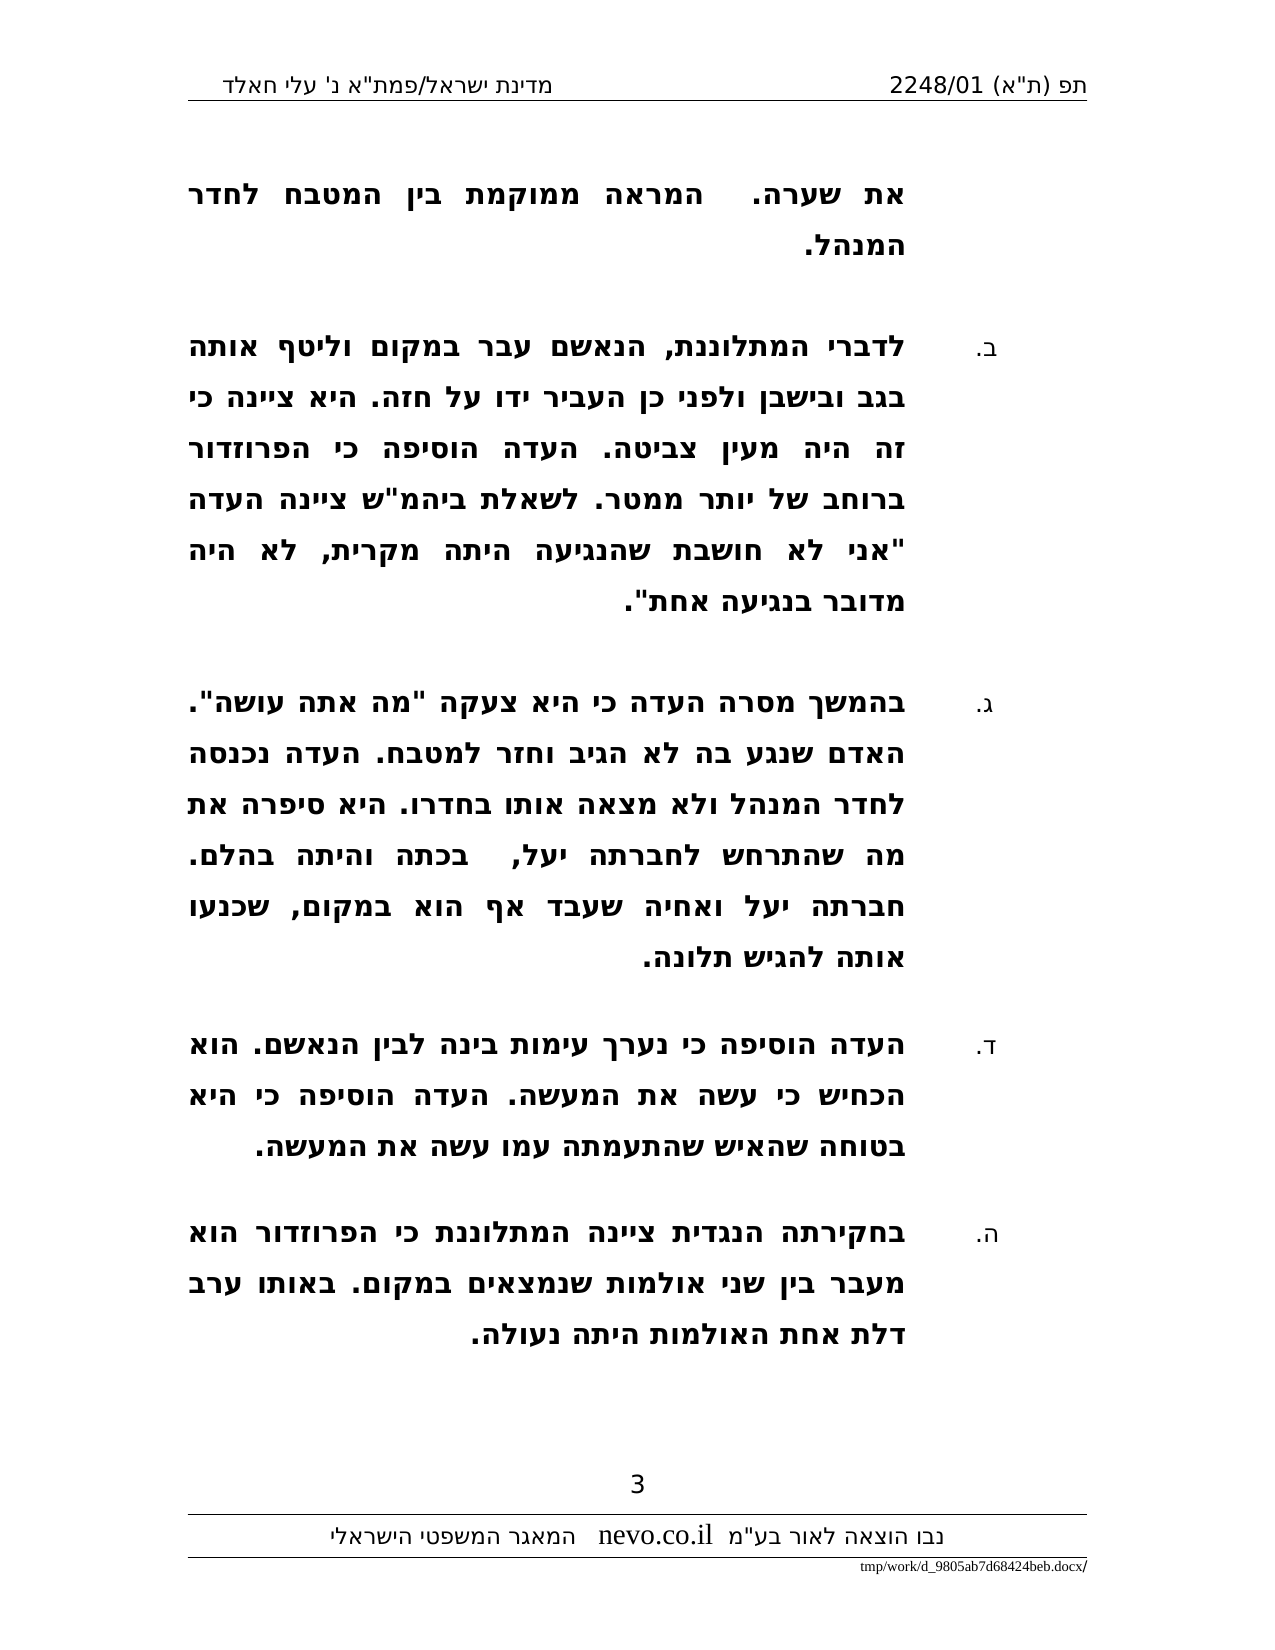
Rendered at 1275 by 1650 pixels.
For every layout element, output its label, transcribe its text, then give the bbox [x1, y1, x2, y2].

list העדה הוסיפה כי נערך עימות בינה לבין הנאשם. הוא הכחיש כי עשה את המעשה. העדה הוסיפה כי היא בטוחה שהאיש שהתעמתה עמו עשה את המעשה.נ [187, 1027, 975, 1163]
list בחקירתה הנגדית ציינה המתלוננת כי הפרוזדור הוא מעבר בין שני אולמות שנמצאים במקום. באותו ערב דלת אחת האולמות היתה נעולה. [187, 1216, 975, 1352]
list לדברי המתלוננת, הנאשם עבר במקום וליטף אותה בגב ובישבן ולפני כן העביר ידו על חזה. היא ציינה כי זה היה מעין צביטה. העדה הוסיפה כי הפרוזדור ברוחב של יותר ממטר. לשאלת ביהמ"ש ציינה העדה "אני לא חושבת שהנגיעה היתה מקרית, לא היה מדובר בנגיעה אחת". [187, 329, 975, 618]
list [187, 177, 975, 262]
list בהמשך מסרה העדה כי היא צעקה "מה אתה עושה". האדם שנגע בה לא הגיב וחזר למטבח. העדה נכנסה לחדר המנהל ולא מצאה אותו בחדרו. היא סיפרה את מה שהתרחש לחברתה יעל, בכתה והיתה בהלם. חברתה יעל ואחיה שעבד אף הוא במקום, שכנעו אותה להגיש תלונה.ו [187, 685, 975, 974]
